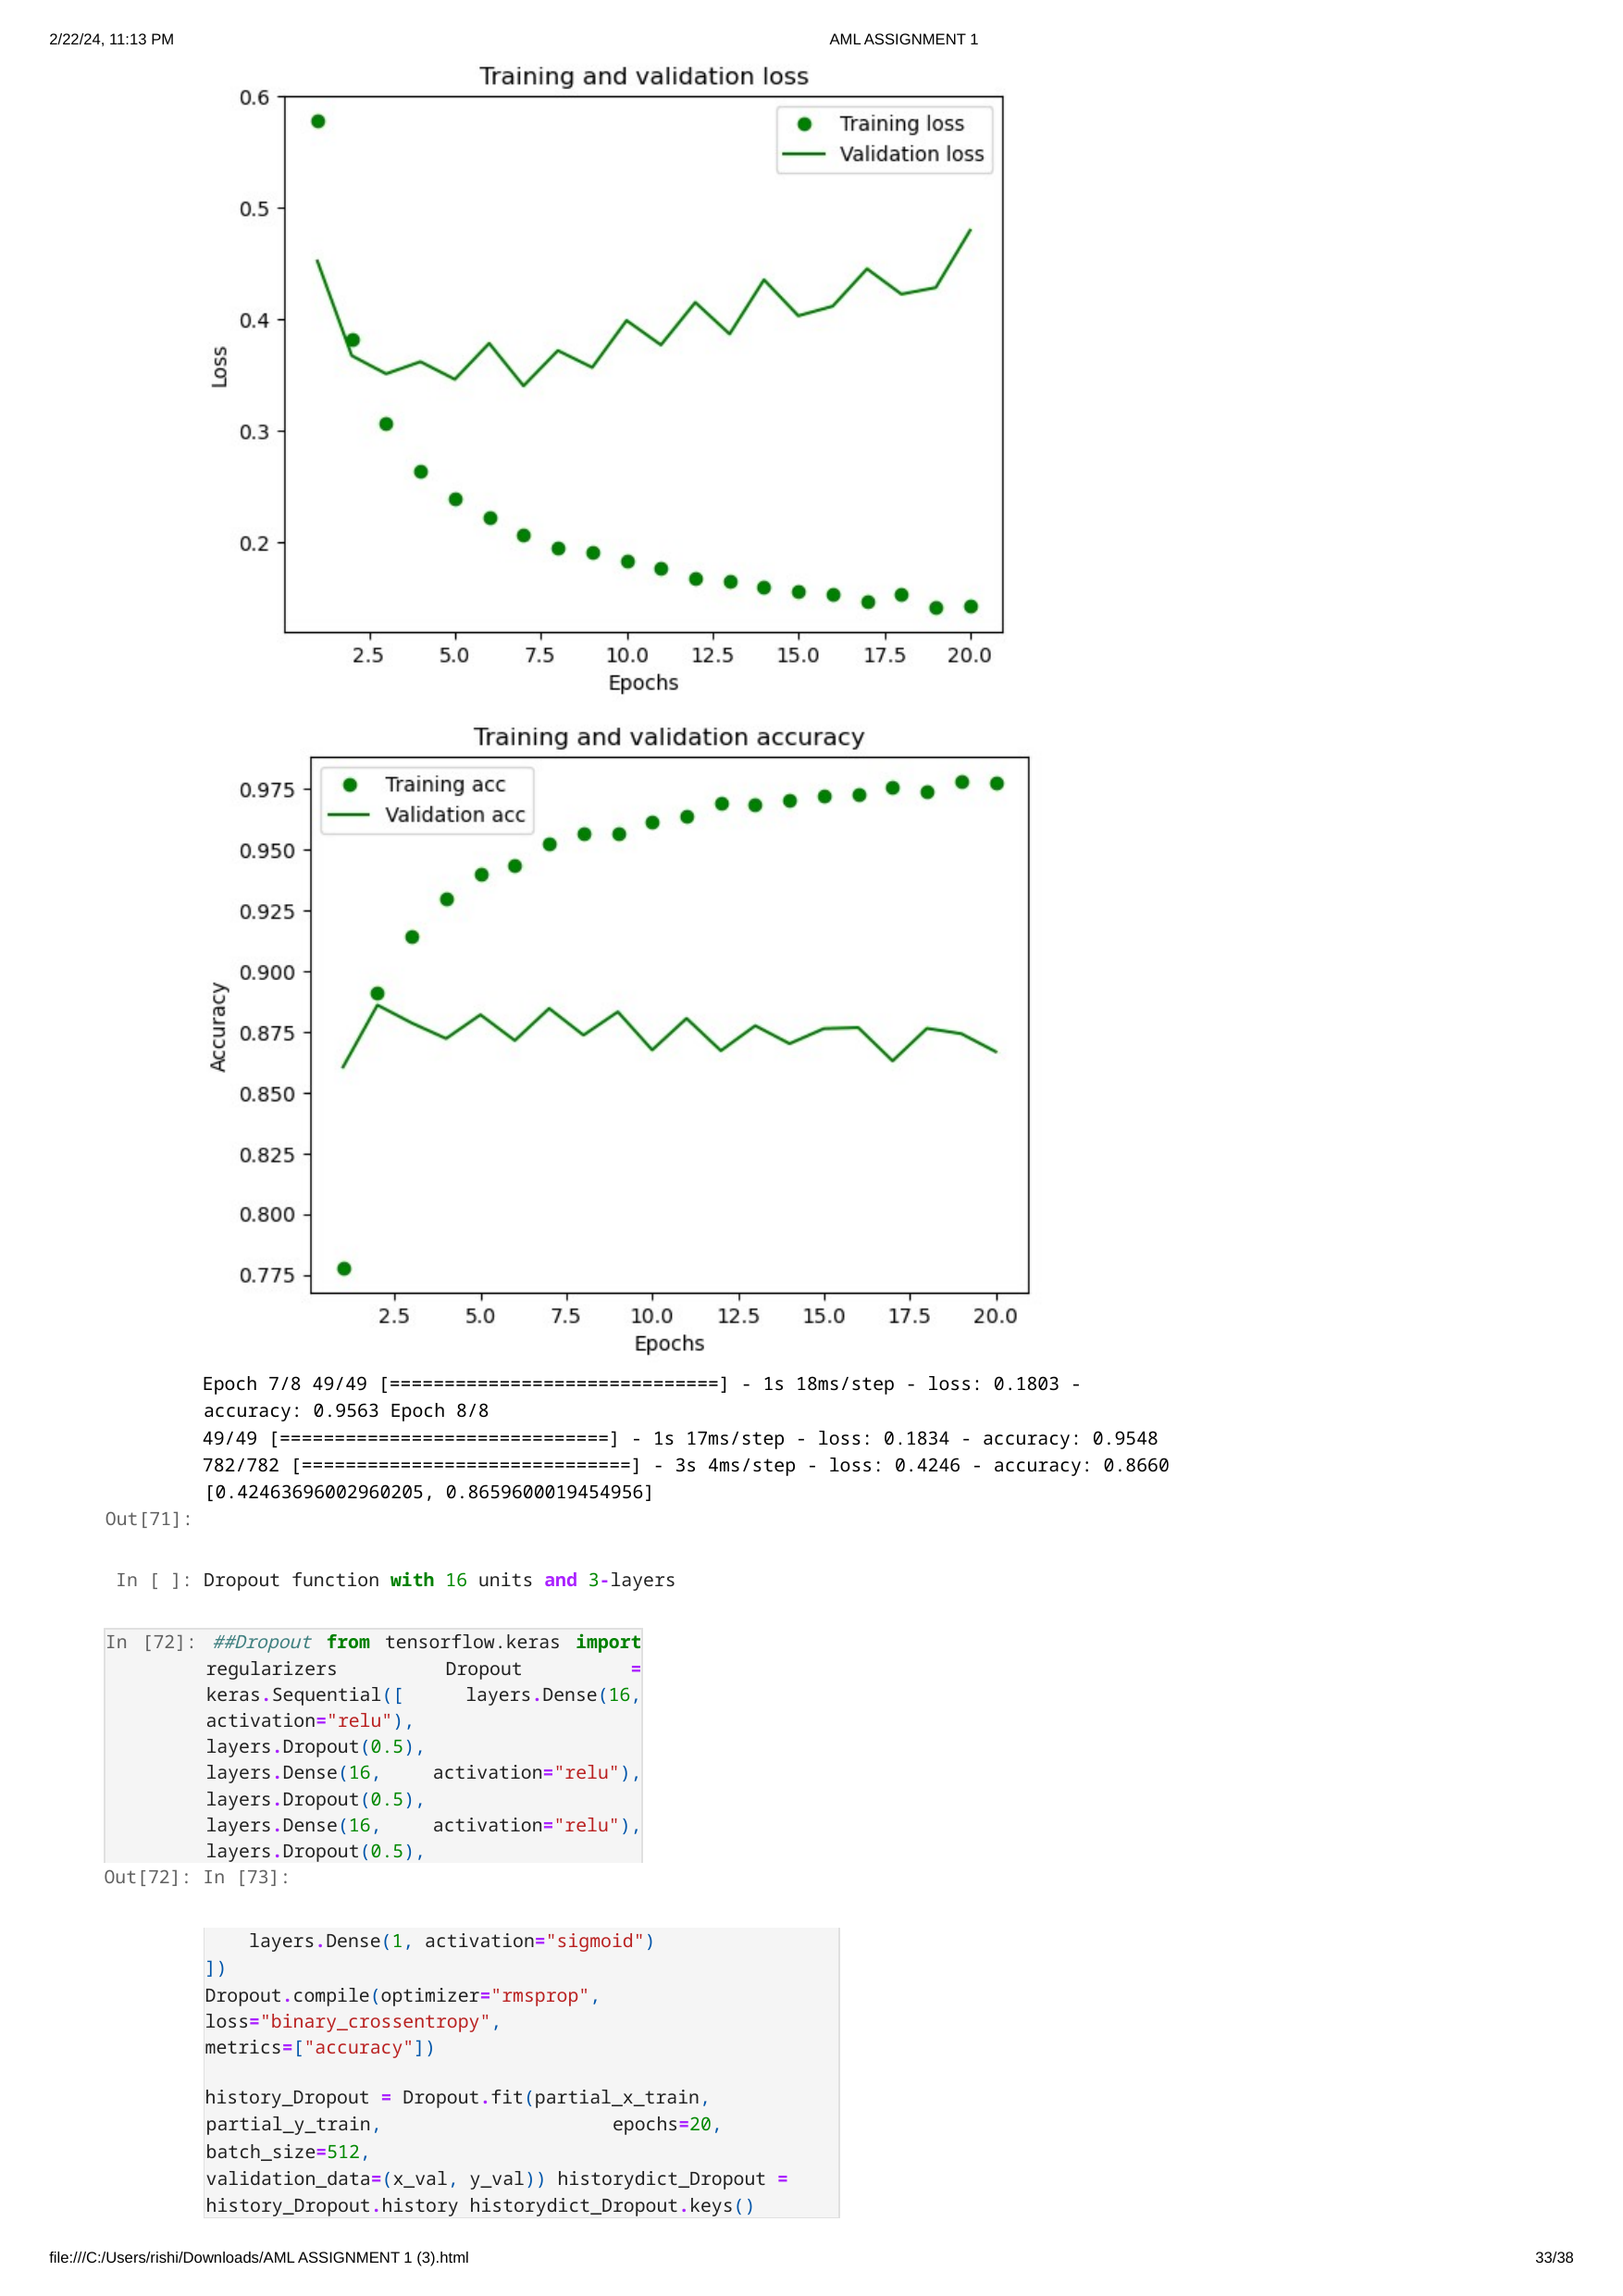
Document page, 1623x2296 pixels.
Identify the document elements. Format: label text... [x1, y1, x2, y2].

picture [196, 53, 1017, 709]
text Dropout.compile(optimizer="rmsprop", loss="binary_crossentropy", metrics=["accuracy"]) [204, 1982, 838, 2059]
text Out[72]: In [73]: [104, 1864, 1534, 1890]
text [0.42463696002960205, 0.8659600019454956] Out[71]: [105, 1479, 723, 1531]
text history_Dropout = Dropout.fit(partial_x_train, partial_y_train, epochs=20, batch_size=512, validation_data=(x_val, y_val)) historydict_Dropout = history_Dropout.history historydict_Dropout.keys() [204, 2085, 838, 2217]
text In [ ]: Dropout function with 16 units and 3-layers [116, 1567, 1539, 1592]
picture [196, 714, 1043, 1370]
text 782/782 [==============================] - 3s 4ms/step - loss: 0.4246 - accuracy: 0.8660 [203, 1452, 1528, 1477]
text 49/49 [==============================] - 1s 17ms/step - loss: 0.1834 - accuracy: 0.9548 [203, 1425, 1528, 1450]
text layers.Dense(1, activation="sigmoid") [204, 1928, 838, 1953]
text In [72]: ##Dropout from tensorflow.keras import regularizers Dropout = keras.Sequential([ layers.Dense(16, activation="relu"), layers.Dropout(0.5), layers.Dense(16, activation="relu"), layers.Dropout(0.5), layers.Dense(16, activation="relu"), layers.Dropout(0.5), [105, 1630, 641, 1863]
text ]) [204, 1955, 838, 1980]
